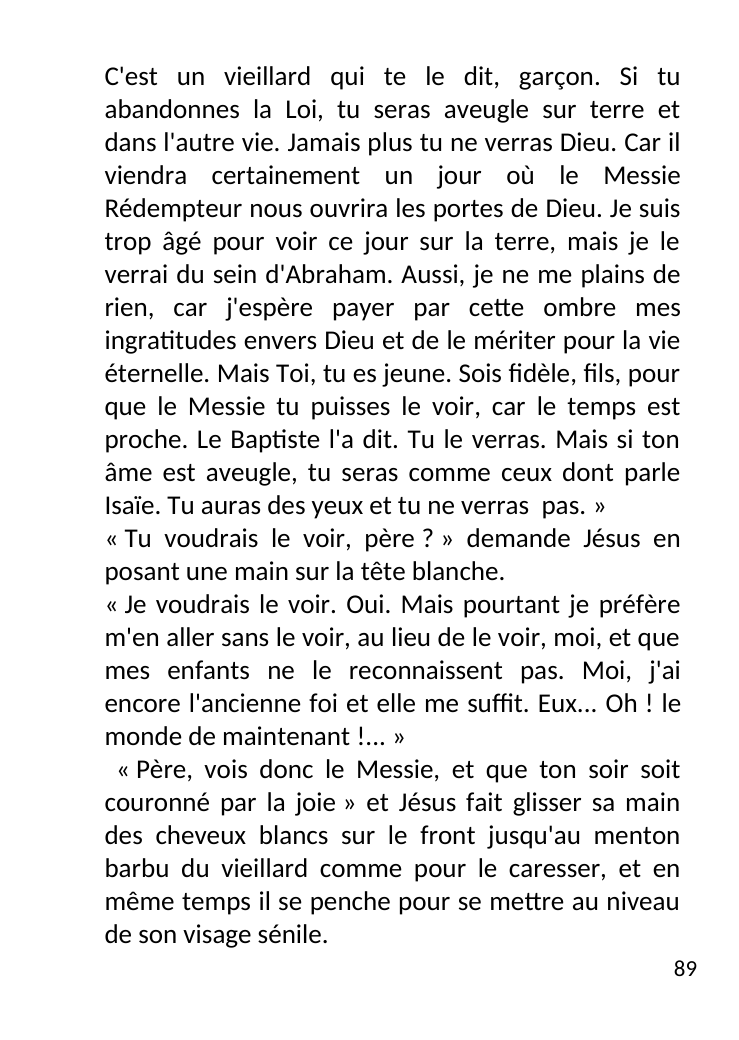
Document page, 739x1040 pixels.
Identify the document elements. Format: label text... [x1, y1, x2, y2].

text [104, 59, 681, 521]
text « Tu voudrais le voir, père ? » demande Jésus en posant une main sur la tête blanche. [104, 521, 681, 587]
text « Je voudrais le voir. Oui. Mais pourtant je préfère m'en aller sans le voir, au lieu de le voir, moi, et que mes enfants ne le reconnaissent pas. Moi, j'ai encore l'ancienne foi et elle me suffit. Eux... Oh ! le monde de maintenant !... » [104, 587, 681, 752]
text « Père, vois donc le Messie, et que ton soir soit couronné par la joie » et Jésus fait glisser sa main des cheveux blancs sur le front jusqu'au menton barbu du vieillard comme pour le caresser, et en même temps il se penche pour se mettre au niveau de son visage sénile. [104, 752, 681, 951]
